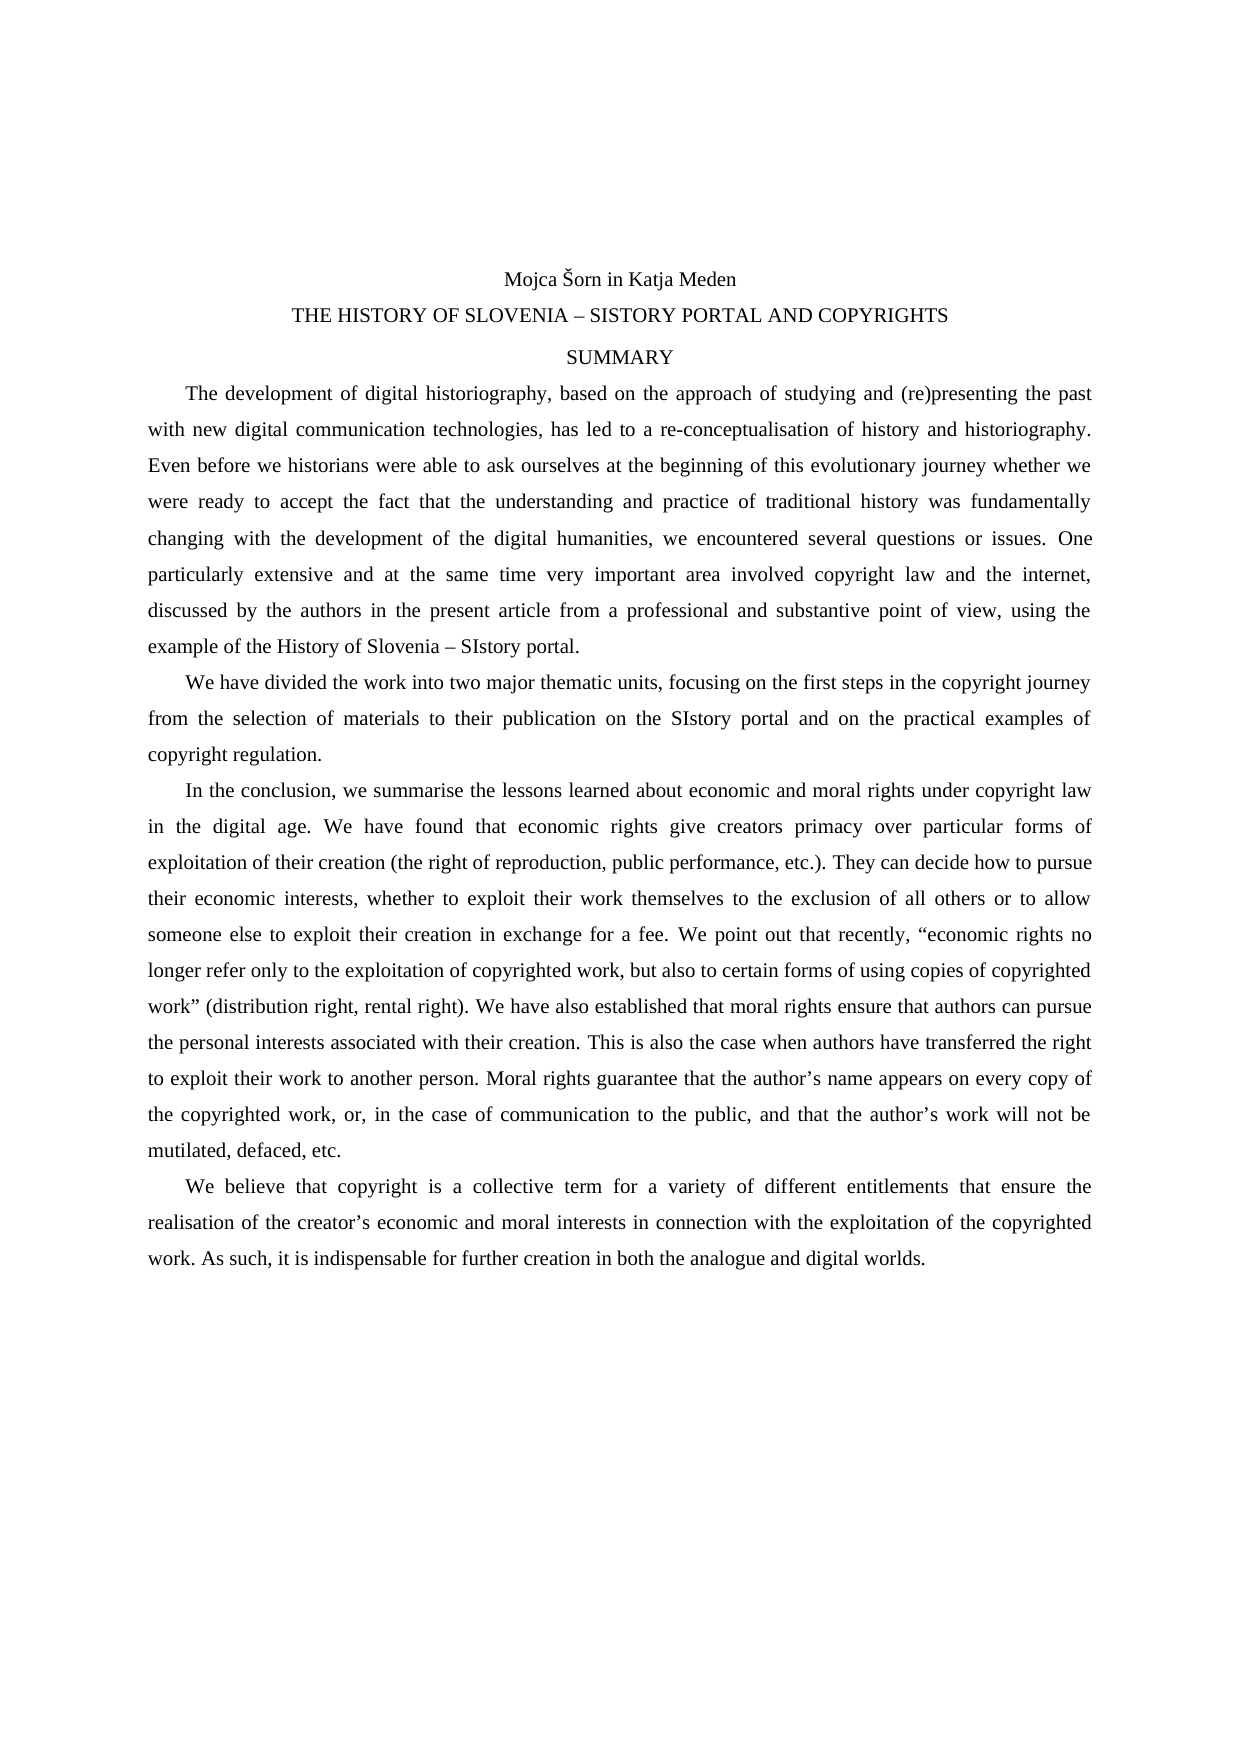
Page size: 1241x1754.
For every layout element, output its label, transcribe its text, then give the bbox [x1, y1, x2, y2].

text SUMMARY [148, 345, 1093, 369]
text Mojca Šorn in Katja Meden [148, 267, 1093, 291]
text We have divided the work into two major thematic units, focusing on the first steps in the copyright journey from the selection of materials to their publication on the SIstory portal and on the practical examples of copyright regulation. [148, 669, 1093, 766]
text In the conclusion, we summarise the lessons learned about economic and moral rights under copyright law in the digital age. We have found that economic rights give creators primacy over particular forms of exploitation of their creation (the right of reproduction, public performance, etc.). They can decide how to pursue their economic interests, whether to exploit their work themselves to the exclusion of all others or to allow someone else to exploit their creation in exchange for a fee. We point out that recently, “economic rights no longer refer only to the exploitation of copyrighted work, but also to certain forms of using copies of copyrighted work” (distribution right, rental right). We have also established that moral rights ensure that authors can pursue the personal interests associated with their creation. This is also the case when authors have transferred the right to exploit their work to another person. Moral rights guarantee that the author’s name appears on every copy of the copyrighted work, or, in the case of communication to the public, and that the author’s work will not be mutilated, defaced, etc. [148, 778, 1093, 1162]
text We believe that copyright is a collective term for a variety of different entitlements that ensure the realisation of the creator’s economic and moral interests in connection with the exploitation of the copyrighted work. As such, it is indispensable for further creation in both the analogue and digital worlds. [148, 1174, 1093, 1270]
text THE HISTORY OF SLOVENIA – SISTORY PORTAL AND COPYRIGHTS [148, 303, 1093, 327]
text The development of digital historiography, based on the approach of studying and (re)presenting the past with new digital communication technologies, has led to a re-conceptualisation of history and historiography. Even before we historians were able to ask ourselves at the beginning of this evolutionary journey whether we were ready to accept the fact that the understanding and practice of traditional history was fundamentally changing with the development of the digital humanities, we encountered several questions or issues. One particularly extensive and at the same time very important area involved copyright law and the internet, discussed by the authors in the present article from a professional and substantive point of view, using the example of the History of Slovenia – SIstory portal. [148, 381, 1093, 658]
